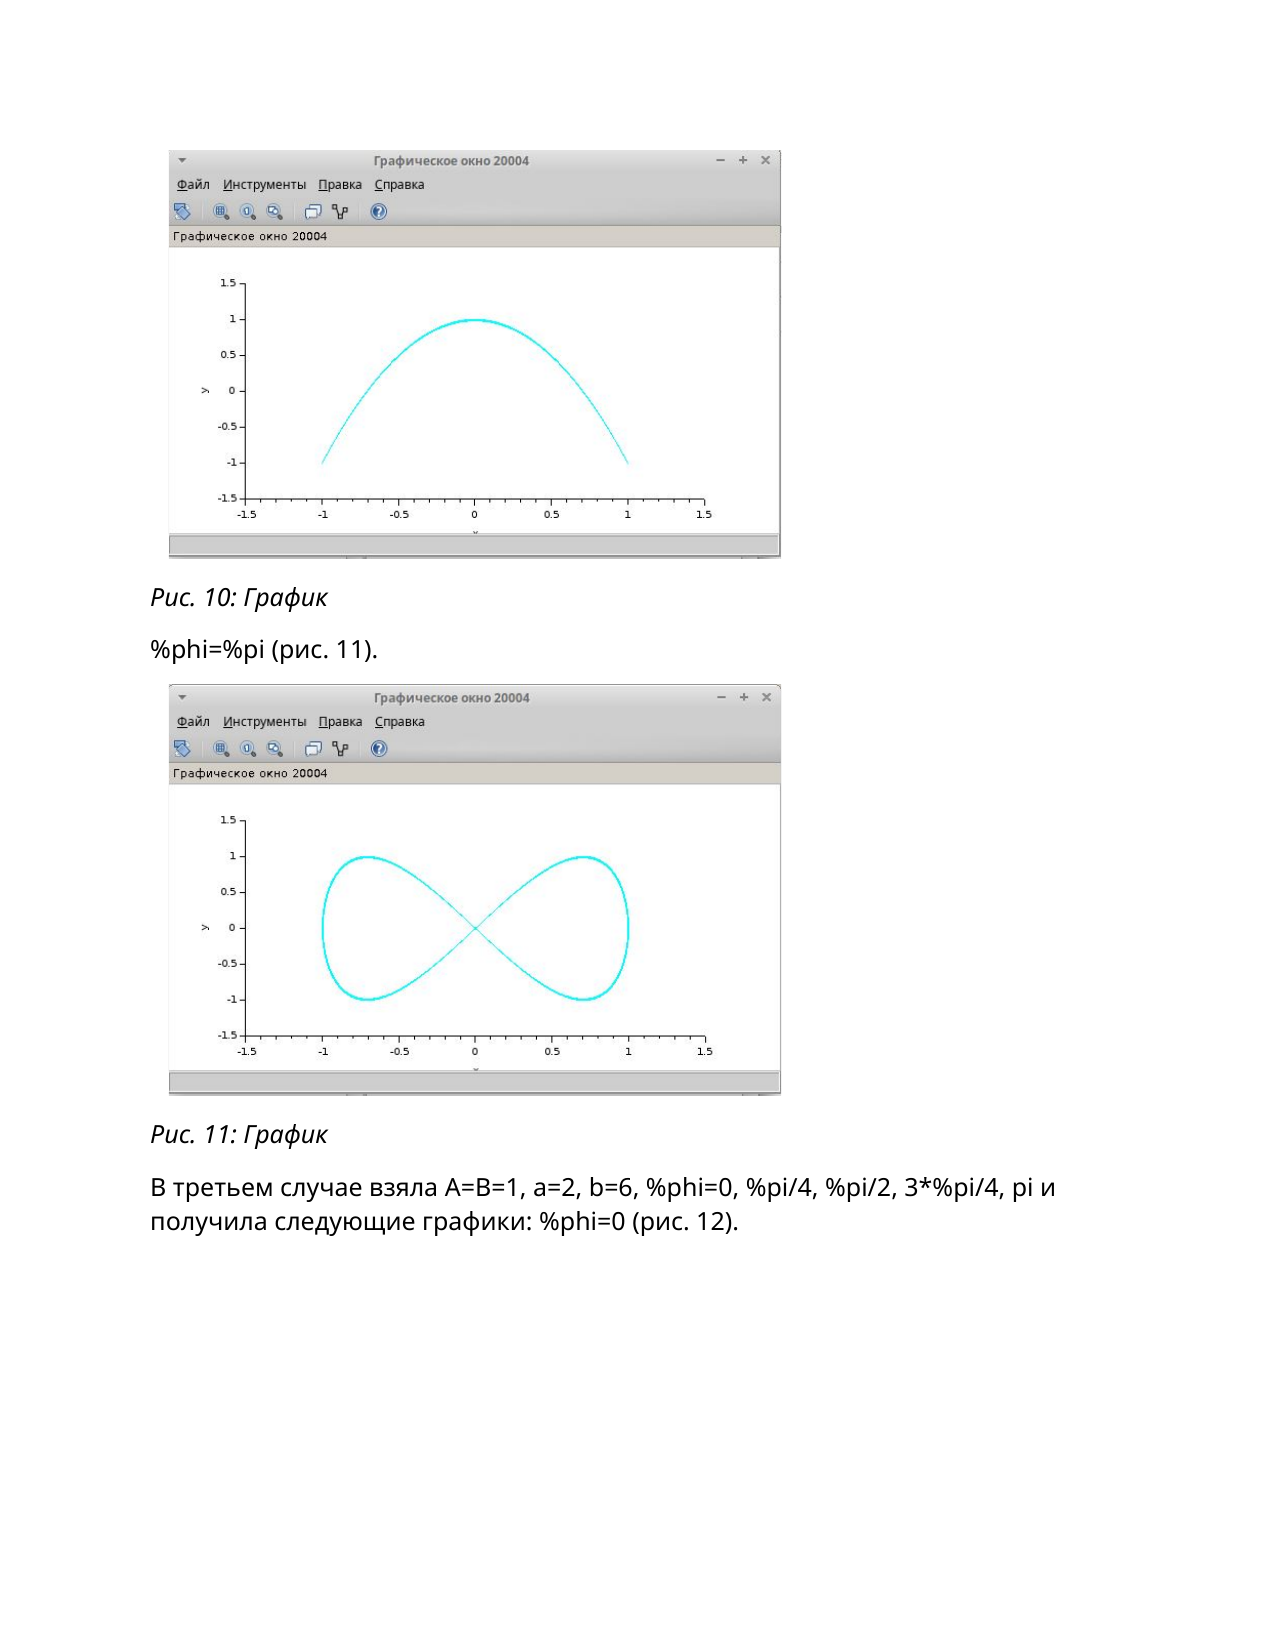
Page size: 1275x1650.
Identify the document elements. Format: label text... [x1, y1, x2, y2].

text В третьем случае взяла А=В=1, а=2, b=6, %phi=0, %pi/4, %pi/2, 3*%pi/4, pi и получила следующие графики: %phi=0 (рис. 12). [150, 1169, 1125, 1238]
picture [168, 684, 782, 1096]
picture [168, 150, 782, 559]
text Рис. 11: График [150, 1117, 1125, 1151]
text Рис. 10: График [150, 579, 1125, 613]
text %phi=%pi (рис. 11). [150, 632, 1125, 666]
